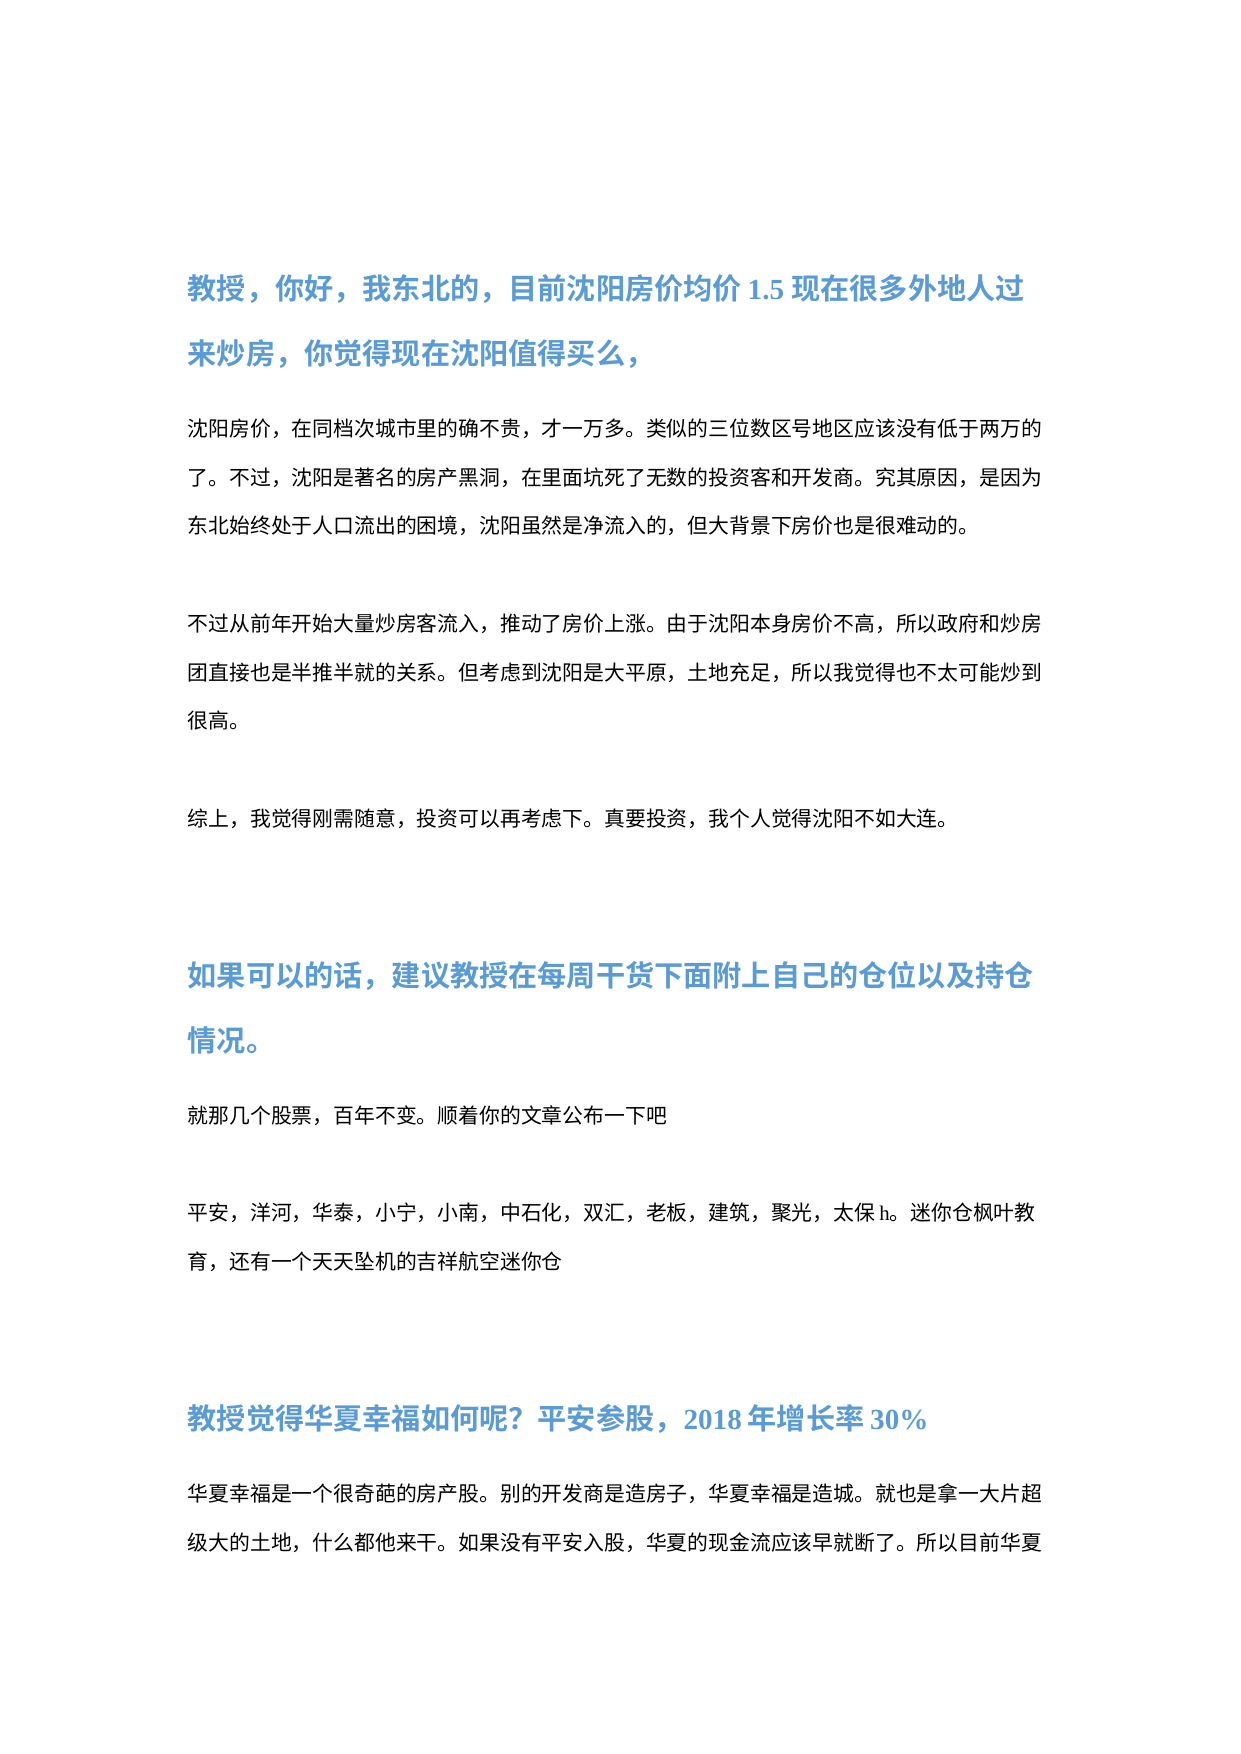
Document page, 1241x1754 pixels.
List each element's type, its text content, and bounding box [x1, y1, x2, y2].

text 教授觉得华夏幸福如何呢？平安参股，2018年增长率30% [187, 1384, 1053, 1449]
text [187, 1476, 1053, 1557]
text 沈阳房价，在同档次城市里的确不贵，才一万多。类似的三位数区号地区应该没有低于两万的了。不过，沈阳是著名的房产黑洞，在里面坑死了无数的投资客和开发商。究其原因，是因为东北始终处于人口流出的困境，沈阳虽然是净流入的，但大背景下房价也是很难动的。 不过从前年开始大量炒房客流入，推动了房价上涨。由于沈阳本身房价不高，所以政府和炒房团直接也是半推半就的关系。但考虑到沈阳是大平原，土地充足，所以我觉得也不太可能炒到很高。 综上，我觉得刚需随意，投资可以再考虑下。真要投资，我个人觉得沈阳不如大连。 [187, 411, 1053, 834]
text 教授，你好，我东北的，目前沈阳房价均价1.5 现在很多外地人过来炒房，你觉得现在沈阳值得买么， [187, 254, 1053, 384]
text 如果可以的话，建议教授在每周干货下面附上自己的仓位以及持仓情况。 [187, 941, 1053, 1071]
text 就那几个股票，百年不变。顺着你的文章公布一下吧 平安，洋河，华泰，小宁，小南，中石化，双汇，老板，建筑，聚光，太保h。迷你仓枫叶教育，还有一个天天坠机的吉祥航空迷你仓 [187, 1098, 1053, 1277]
